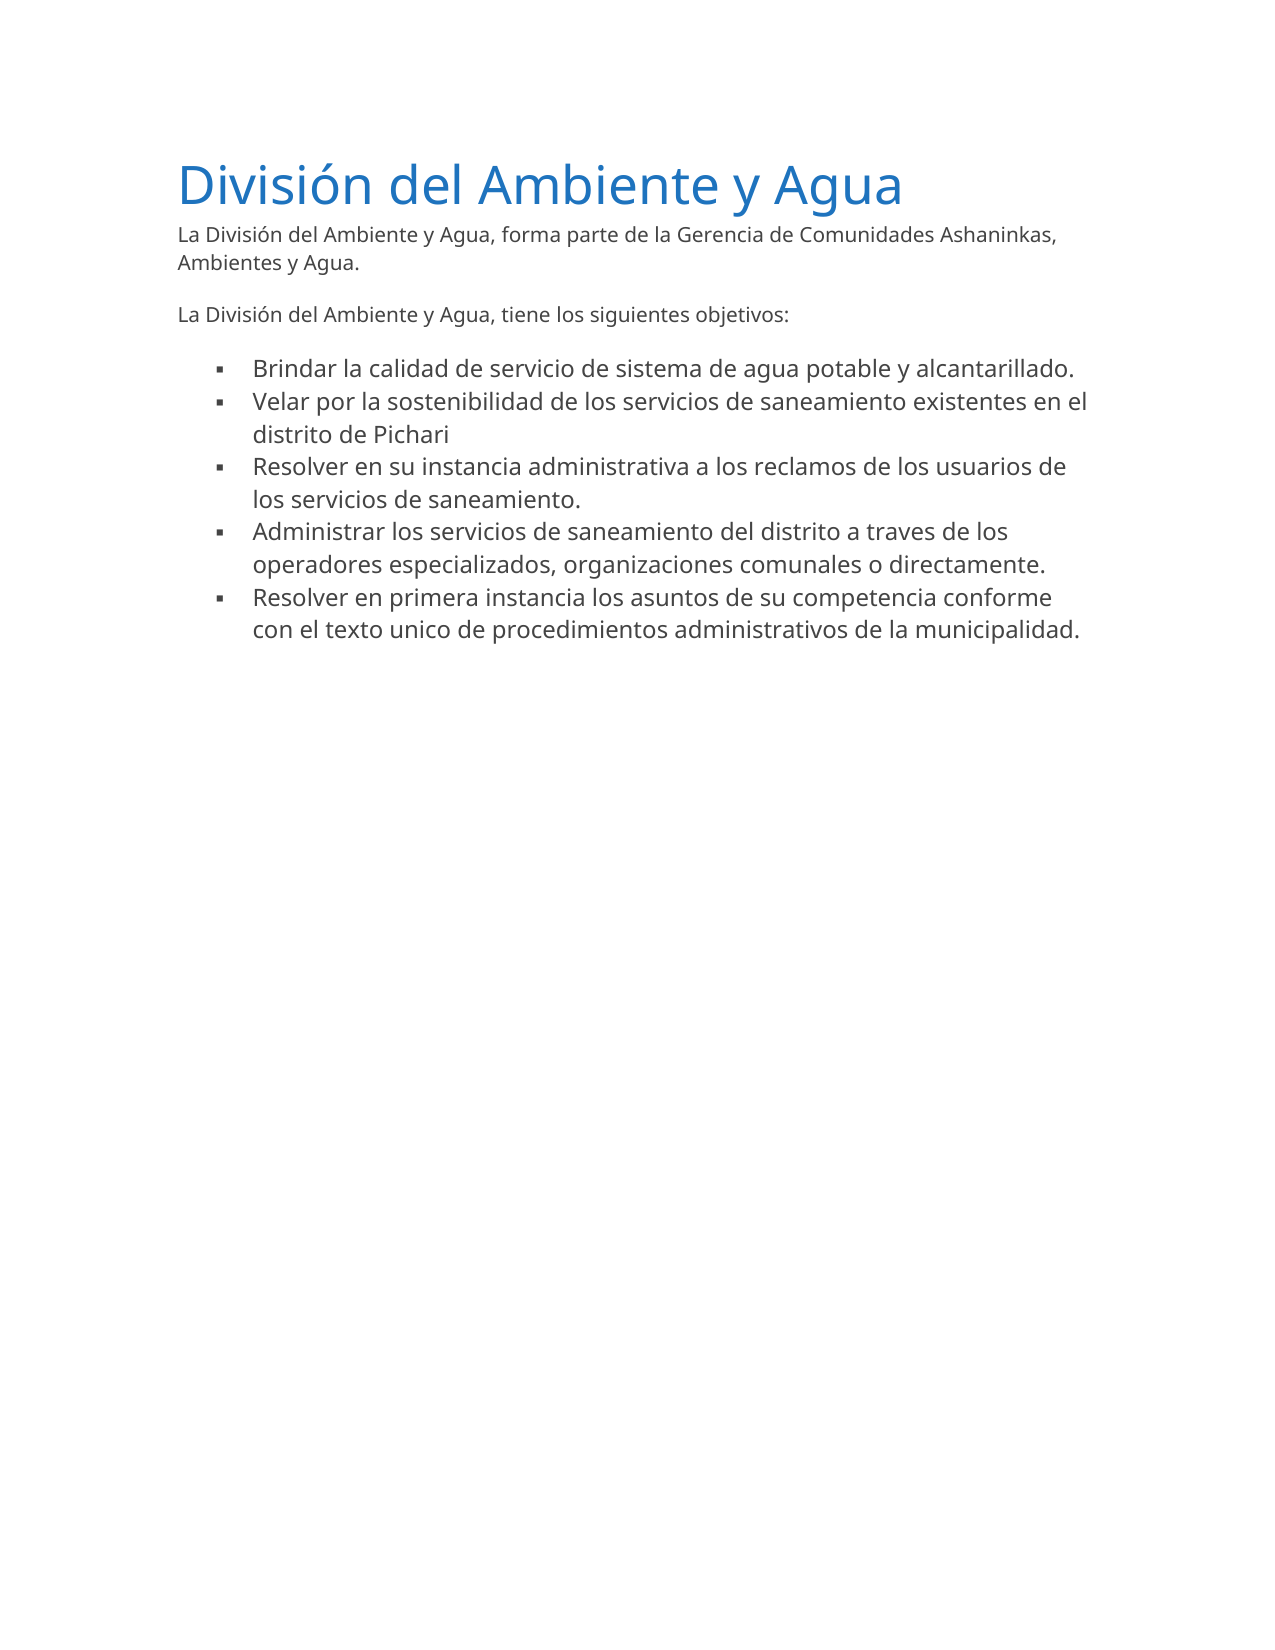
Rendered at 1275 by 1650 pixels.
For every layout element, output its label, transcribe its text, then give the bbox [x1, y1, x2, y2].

list Resolver en su instancia administrativa a los reclamos de los usuarios de los servicios de saneamiento. [215, 450, 1098, 515]
list Brindar la calidad de servicio de sistema de agua potable y alcantarillado. [215, 352, 1098, 385]
list Resolver en primera instancia los asuntos de su competencia conforme con el texto unico de procedimientos administrativos de la municipalidad. [215, 580, 1098, 646]
text La División del Ambiente y Agua, tiene los siguientes objetivos: [177, 300, 1098, 329]
list Administrar los servicios de saneamiento del distrito a traves de los operadores especializados, organizaciones comunales o directamente. [215, 515, 1098, 580]
text División del Ambiente y Agua [177, 148, 1098, 220]
text La División del Ambiente y Agua, forma parte de la Gerencia de Comunidades Ashaninkas, Ambientes y Agua. [177, 220, 1098, 277]
list Velar por la sostenibilidad de los servicios de saneamiento existentes en el distrito de Pichari [215, 385, 1098, 450]
